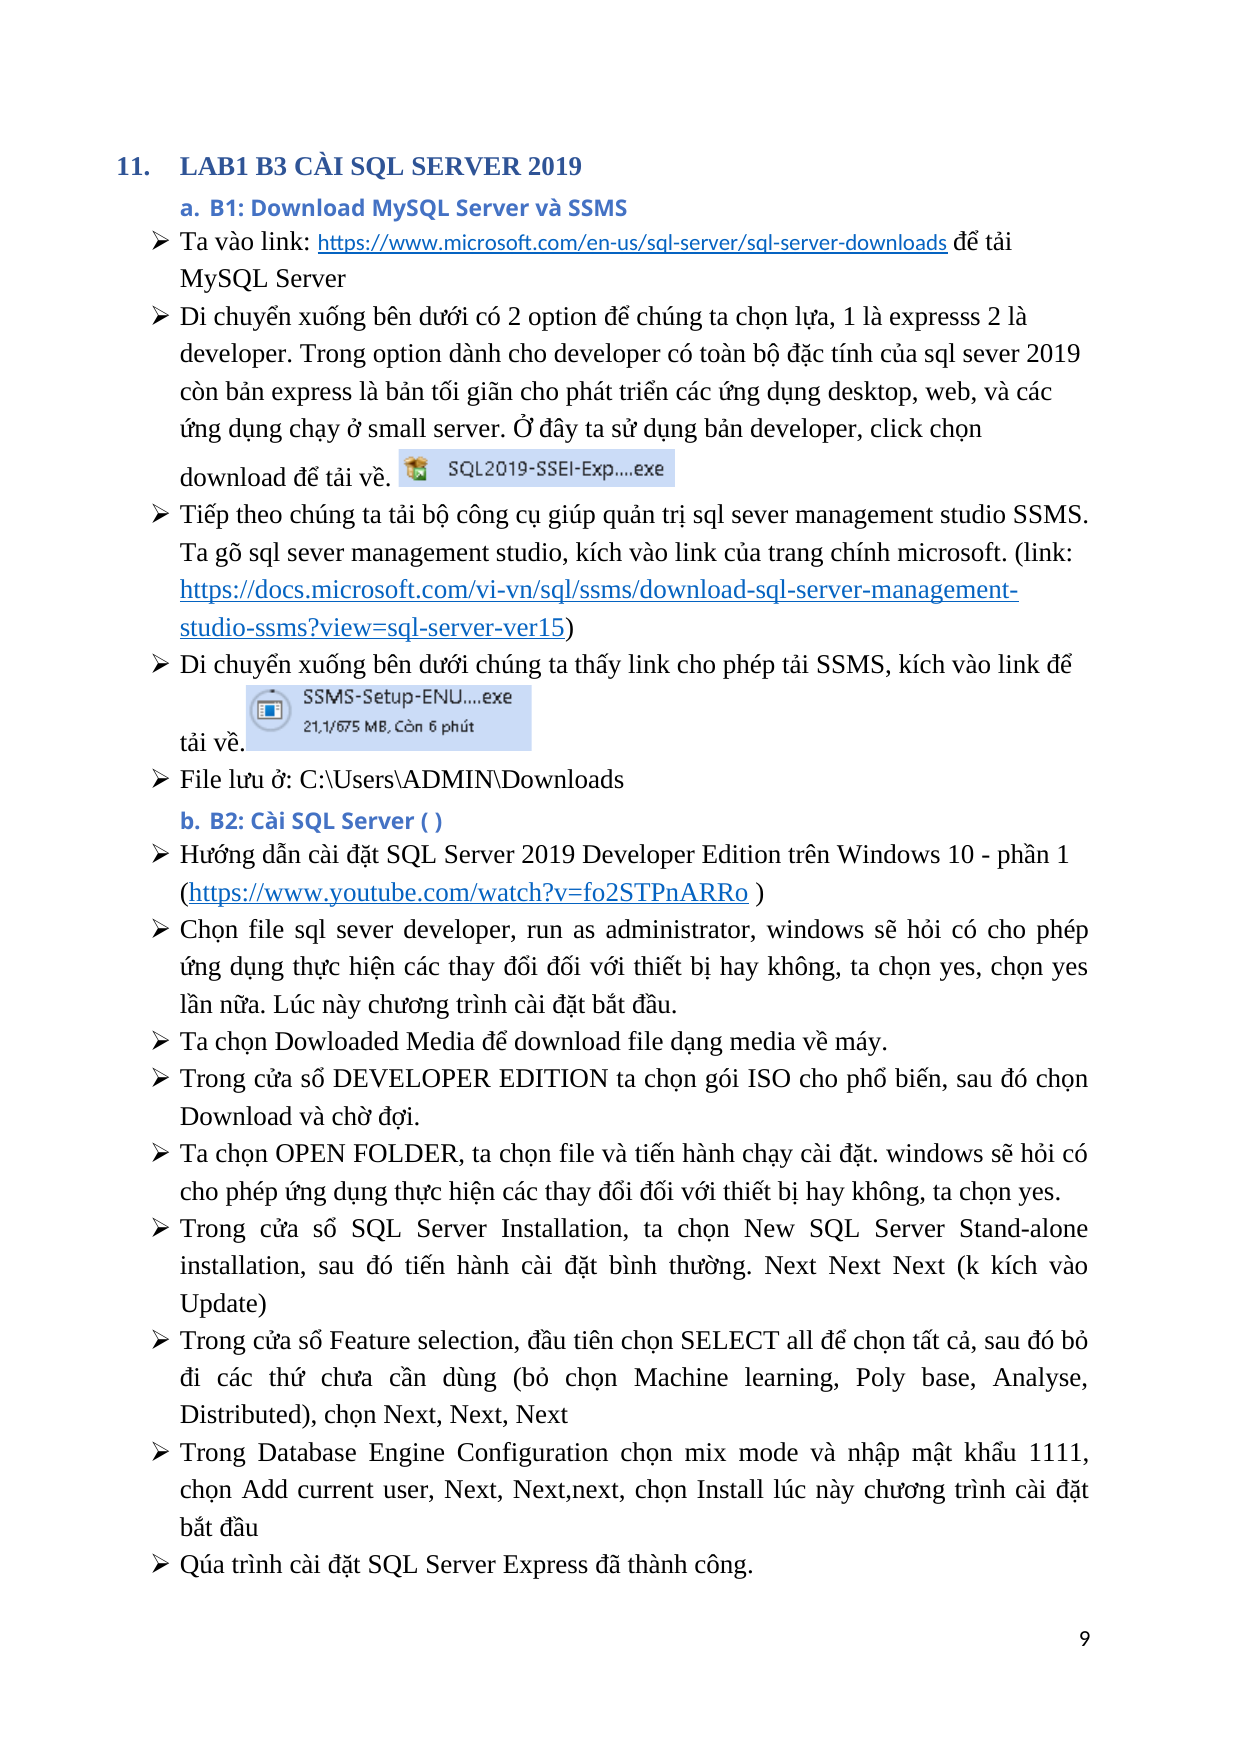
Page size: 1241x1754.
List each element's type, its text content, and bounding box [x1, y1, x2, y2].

list Di chuyển xuống bên dưới có 2 option để chúng ta chọn lựa, 1 là expresss 2 là developer. Trong option dành cho developer có toàn bộ đặc tính của sql sever 2019 còn bản express là bản tối giãn cho phát triển các ứng dụng desktop, web, và các ứng dụng chạy ở small server. Ở đây ta sử dụng bản developer, click chọn download để tải về. [150, 300, 1090, 492]
list Ta chọn Dowloaded Media để download file dạng media về máy. [150, 1025, 1090, 1056]
picture [245, 685, 532, 751]
list Tiếp theo chúng ta tải bộ công cụ giúp quản trị sql sever management studio SSMS. Ta gõ sql sever management studio, kích vào link của trang chính microsoft. (link: https://docs.microsoft.com/vi-vn/sql/ssms/download-sql-server-management-studio-ssms?view=sql-server-ver15) [150, 499, 1090, 642]
subtitle B1: Download MySQL Server và SSMS [179, 191, 1090, 223]
list Qúa trình cài đặt SQL Server Express đã thành công. [150, 1548, 1090, 1579]
list File lưu ở: C:\Users\ADMIN\Downloads [150, 763, 1090, 794]
list Trong cửa sổ Feature selection, đầu tiên chọn SELECT all để chọn tất cả, sau đó bỏ đi các thứ chưa cần dùng (bỏ chọn Machine learning, Poly base, Analyse, Distributed), chọn Next, Next, Next [150, 1324, 1090, 1430]
list Hướng dẫn cài đặt SQL Server 2019 Developer Edition trên Windows 10 - phần 1 [150, 838, 1090, 869]
list (https://www.youtube.com/watch?v=fo2STPnARRo ) [179, 876, 1090, 907]
picture [398, 449, 675, 487]
list Trong cửa sổ SQL Server Installation, ta chọn New SQL Server Stand-alone installation, sau đó tiến hành cài đặt bình thường. Next Next Next (k kích vào Update) [150, 1212, 1090, 1318]
subtitle LAB1 B3 CÀI SQL SERVER 2019 [150, 150, 1090, 181]
subtitle B2: Cài SQL Server ( ) [179, 804, 1090, 836]
list Ta chọn OPEN FOLDER, ta chọn file và tiến hành chạy cài đặt. windows sẽ hỏi có cho phép ứng dụng thực hiện các thay đổi đối với thiết bị hay không, ta chọn yes. [150, 1137, 1090, 1206]
list Trong cửa sổ DEVELOPER EDITION ta chọn gói ISO cho phổ biến, sau đó chọn Download và chờ đợi. [150, 1063, 1090, 1131]
list Ta vào link: https://www.microsoft.com/en-us/sql-server/sql-server-downloads để tải MySQL Server [150, 225, 1090, 294]
list Chọn file sql sever developer, run as administrator, windows sẽ hỏi có cho phép ứng dụng thực hiện các thay đổi đối với thiết bị hay không, ta chọn yes, chọn yes lần nữa. Lúc này chương trình cài đặt bắt đầu. [150, 913, 1090, 1019]
list Di chuyển xuống bên dưới chúng ta thấy link cho phép tải SSMS, kích vào link để tải về. [150, 648, 1090, 757]
list Trong Database Engine Configuration chọn mix mode và nhập mật khẩu 1111, chọn Add current user, Next, Next,next, chọn Install lúc này chương trình cài đặt bắt đầu [150, 1436, 1090, 1542]
